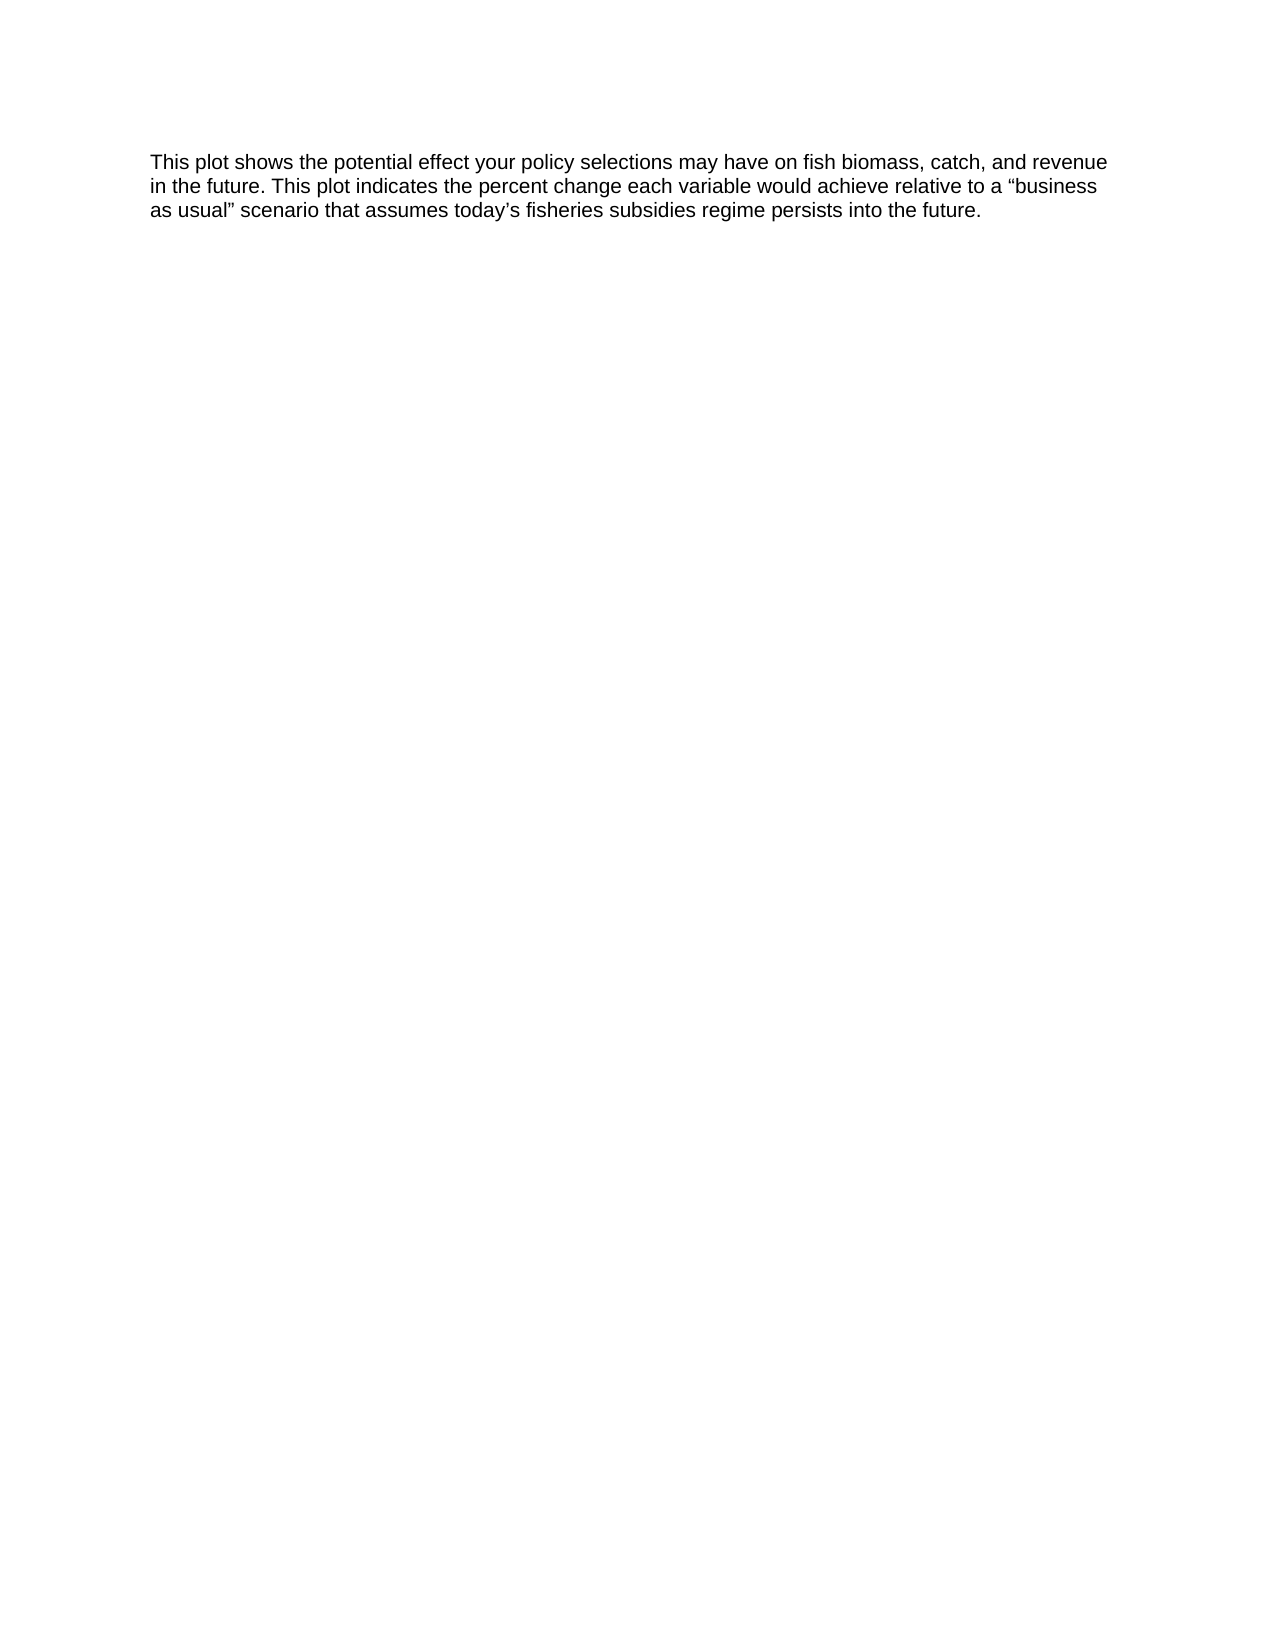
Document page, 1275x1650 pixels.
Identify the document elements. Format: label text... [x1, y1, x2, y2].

text This plot shows the potential effect your policy selections may have on fish biomass, catch, and revenue in the future. This plot indicates the percent change each variable would achieve relative to a “business as usual” scenario that assumes today’s fisheries subsidies regime persists into the future. [150, 150, 1125, 222]
